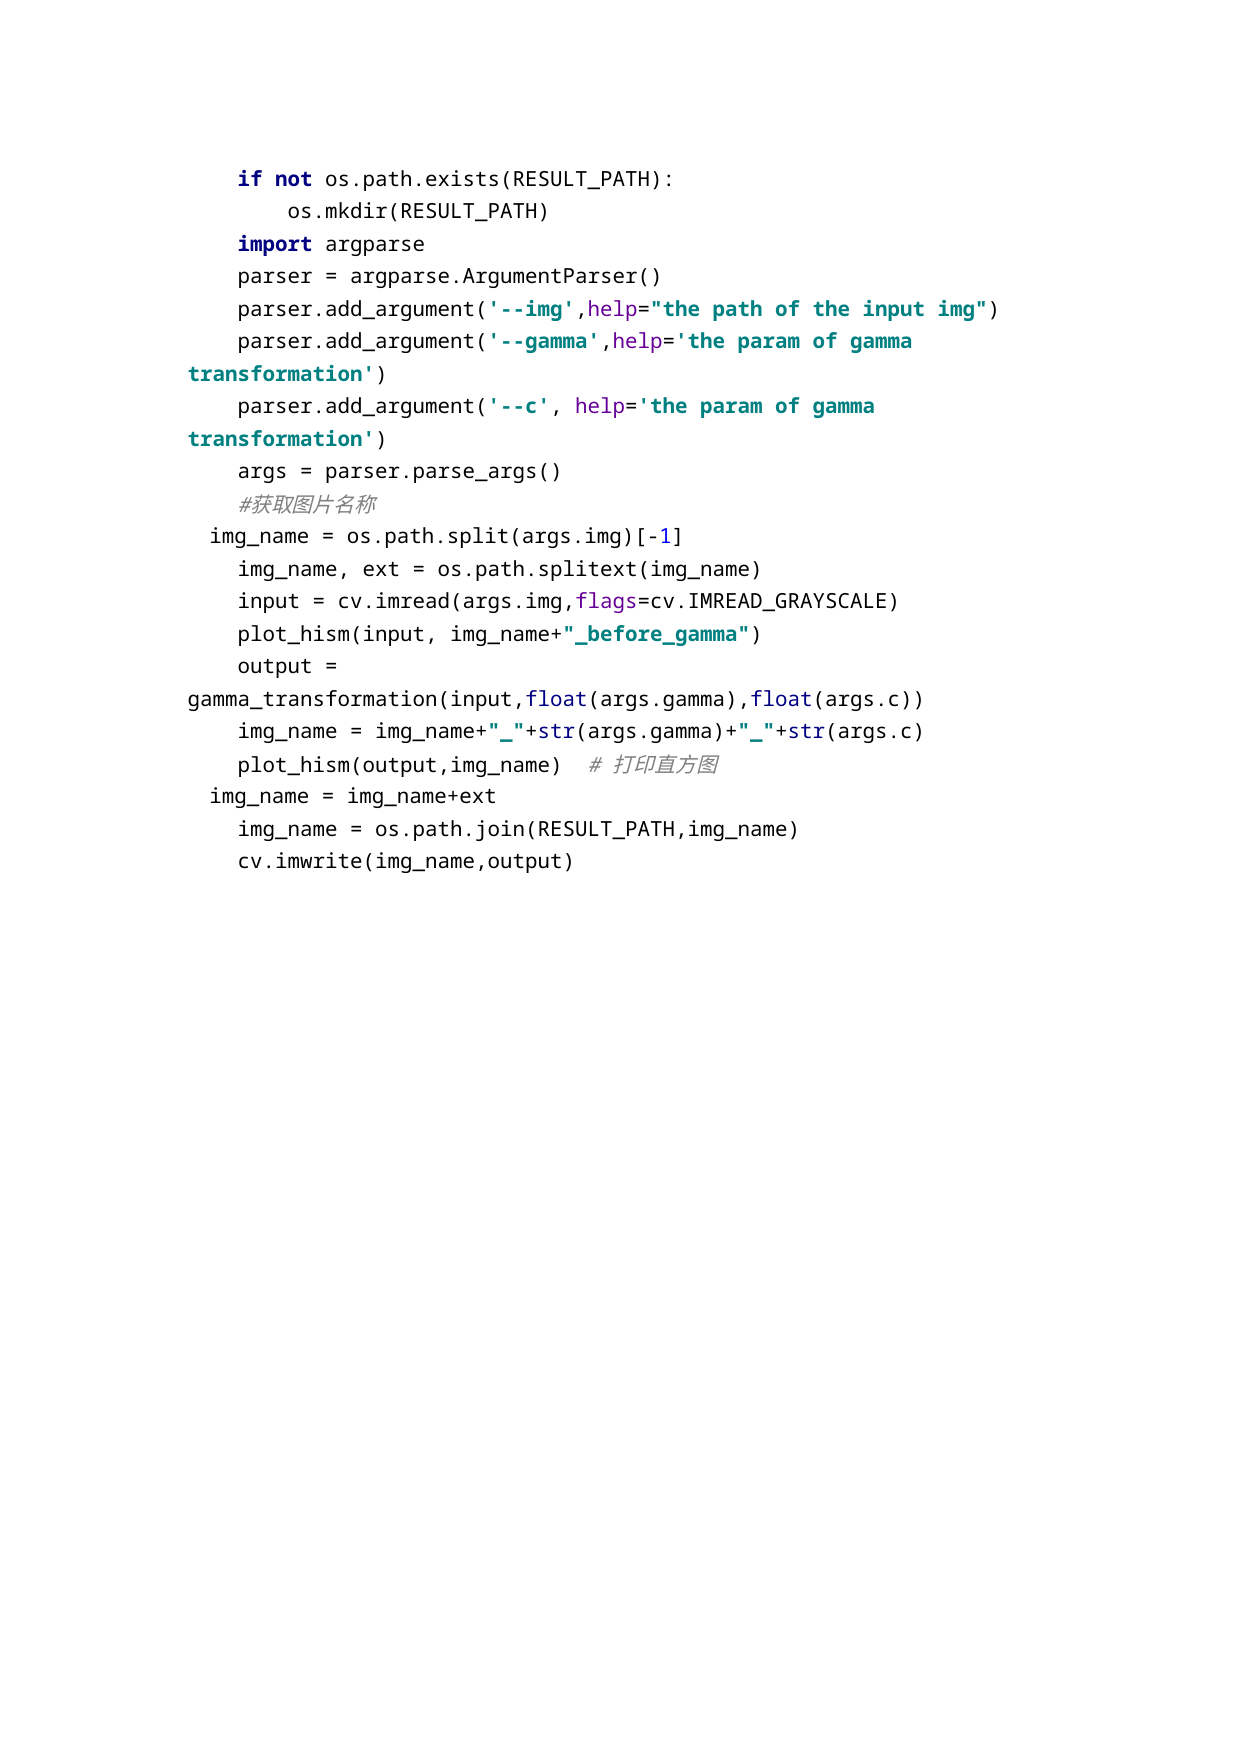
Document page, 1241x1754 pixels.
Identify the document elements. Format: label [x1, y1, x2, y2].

text [187, 162, 1053, 877]
